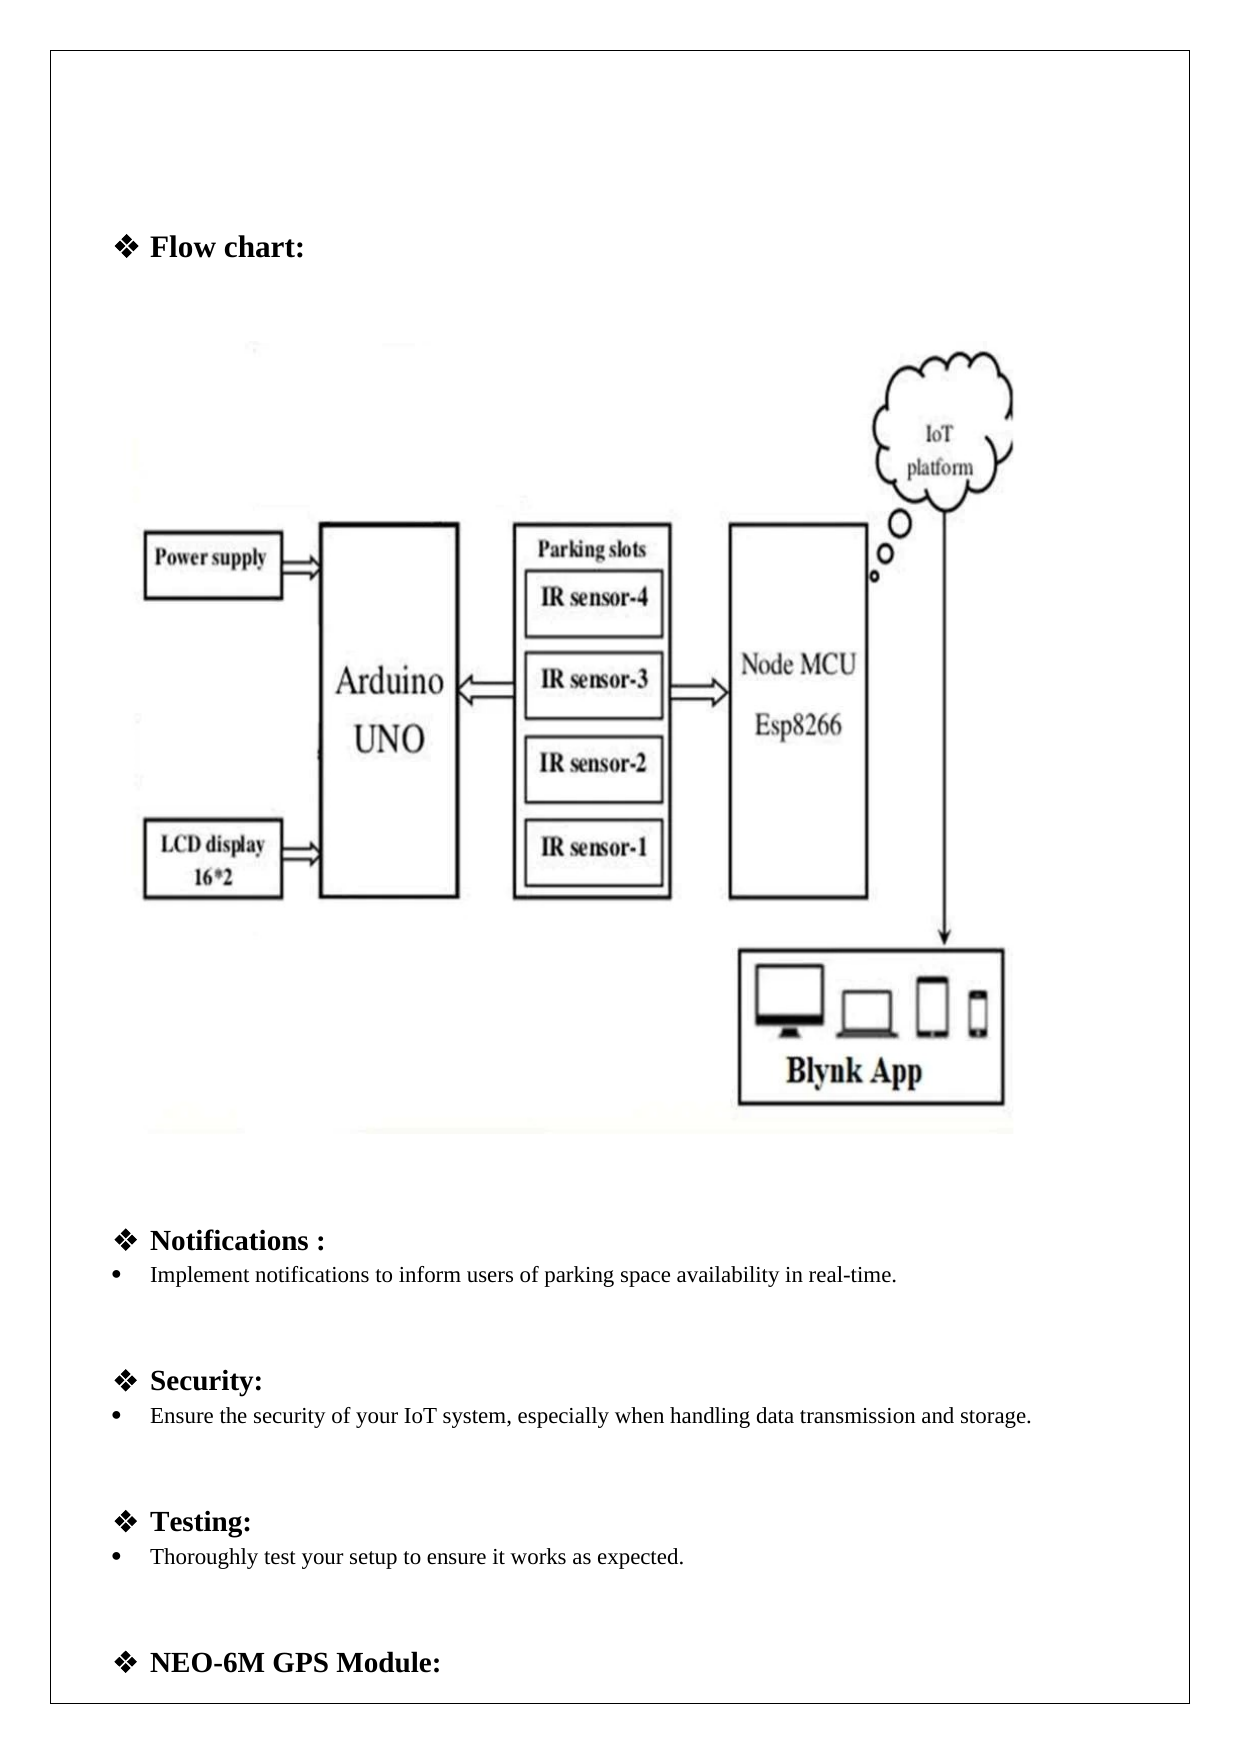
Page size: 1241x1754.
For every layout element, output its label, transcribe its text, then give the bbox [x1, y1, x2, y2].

list Ensure the security of your IoT system, especially when handling data transmission and storage. [112, 1402, 1165, 1428]
list Flow chart: [112, 228, 1165, 264]
list Thoroughly test your setup to ensure it works as expected. [112, 1543, 1165, 1569]
list Testing: [112, 1504, 1165, 1538]
list Security: [112, 1363, 1165, 1397]
list NEO-6M GPS Module: [112, 1645, 1165, 1679]
picture [75, 341, 1166, 1139]
list Implement notifications to inform users of parking space availability in real-time. [112, 1261, 1165, 1288]
list Notifications : [112, 1223, 1165, 1256]
